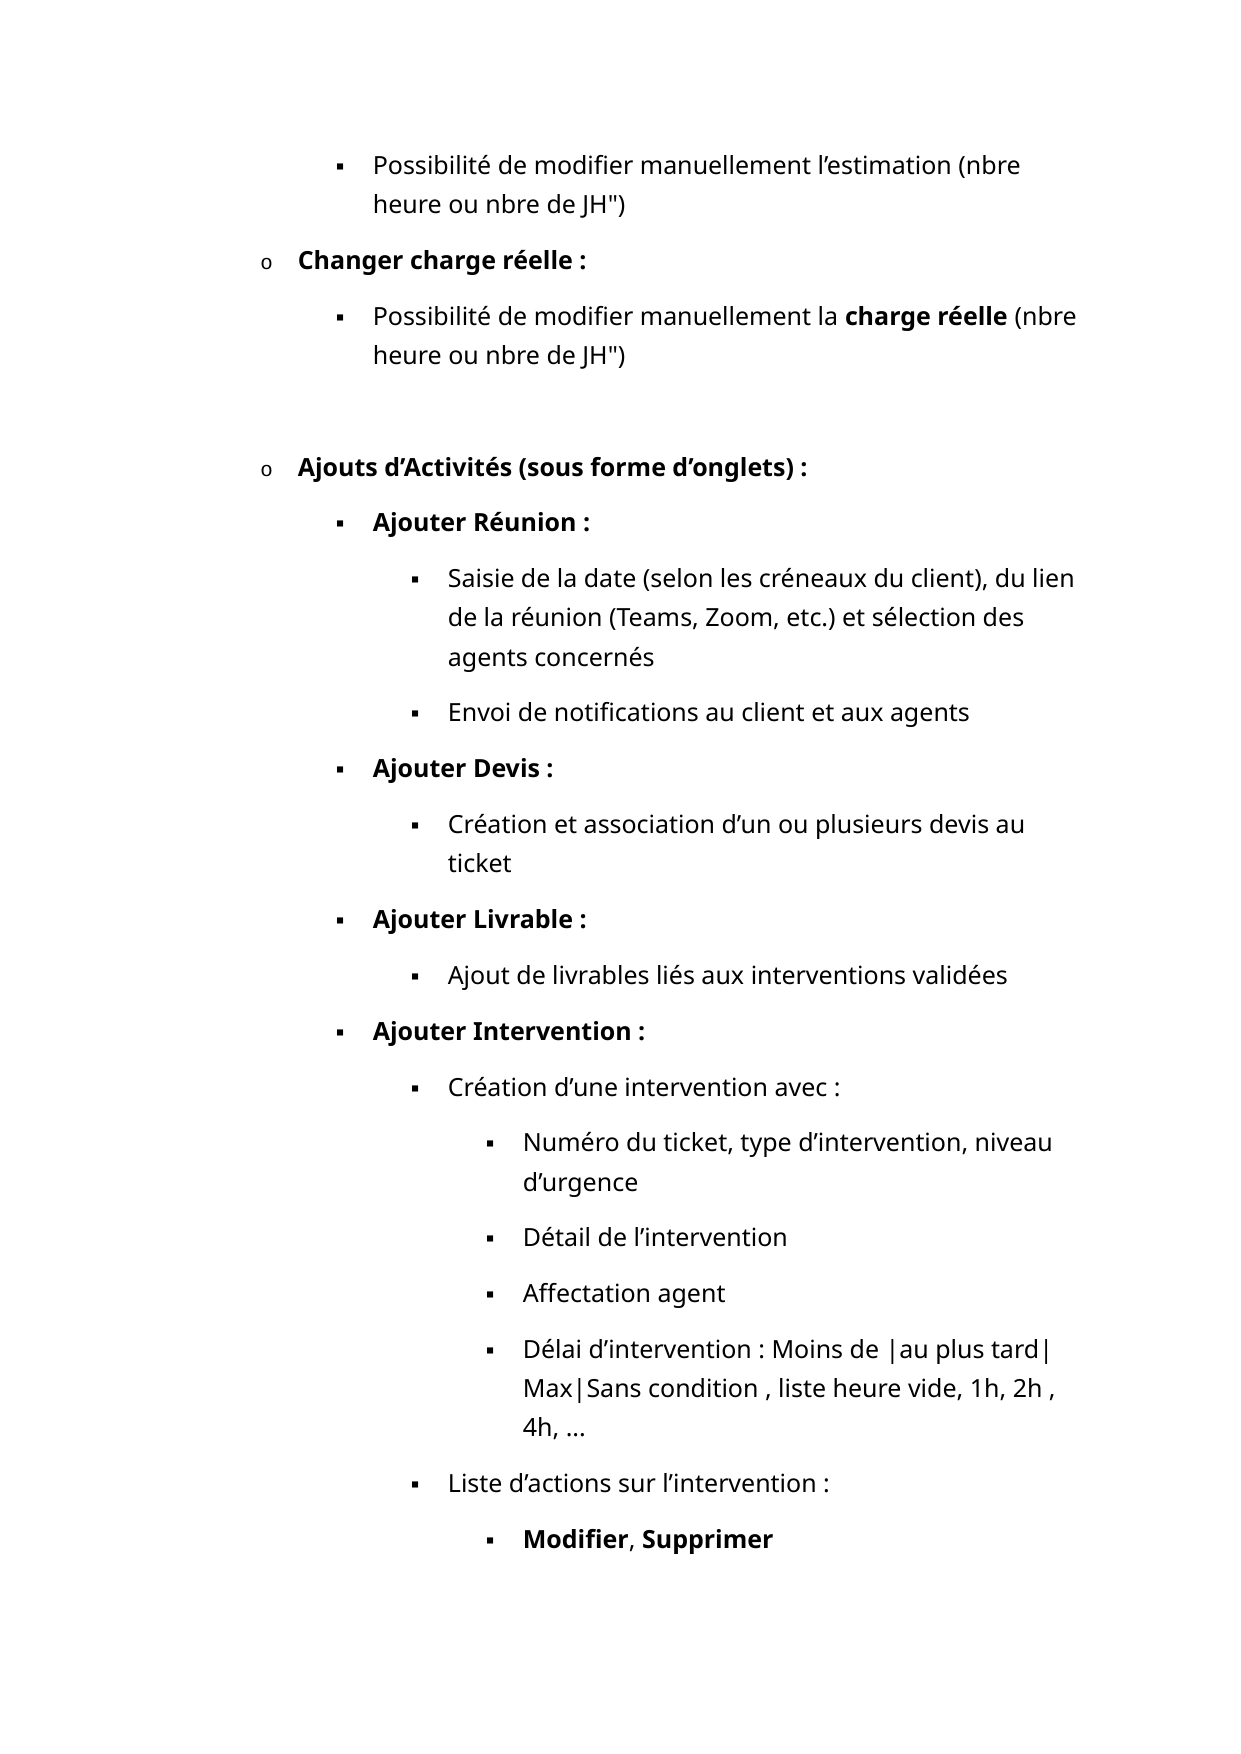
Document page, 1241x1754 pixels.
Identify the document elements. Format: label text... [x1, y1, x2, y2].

list Création et association d’un ou plusieurs devis au ticket [410, 807, 1093, 880]
list Affectation agent [485, 1276, 1093, 1310]
list Envoi de notifications au client et aux agents [410, 695, 1093, 729]
list Possibilité de modifier manuellement l’estimation (nbre heure ou nbre de JH") [335, 148, 1093, 221]
list Possibilité de modifier manuellement la charge réelle (nbre heure ou nbre de JH") [335, 298, 1093, 372]
list Ajouter Réunion : [335, 505, 1093, 539]
list Saisie de la date (selon les créneaux du client), du lien de la réunion (Teams, Zoom, etc.) et sélection des agents concernés [410, 561, 1093, 673]
list Création d’une intervention avec : [410, 1069, 1093, 1103]
list Liste d’actions sur l’intervention : [410, 1466, 1093, 1500]
list Numéro du ticket, type d’intervention, niveau d’urgence [485, 1125, 1093, 1198]
list Délai d’intervention : Moins de |au plus tard| Max|Sans condition , liste heure vide, 1h, 2h , 4h, ... [485, 1332, 1093, 1444]
list Ajouter Intervention : [335, 1013, 1093, 1047]
list Ajouts d’Activités (sous forme d’onglets) : [260, 449, 1093, 483]
list Modifier, Supprimer [485, 1522, 1093, 1556]
list Changer charge réelle : [260, 243, 1093, 277]
list Détail de l’intervention [485, 1220, 1093, 1254]
list Ajouter Devis : [335, 751, 1093, 785]
list Ajout de livrables liés aux interventions validées [410, 958, 1093, 992]
list Ajouter Livrable : [335, 902, 1093, 936]
